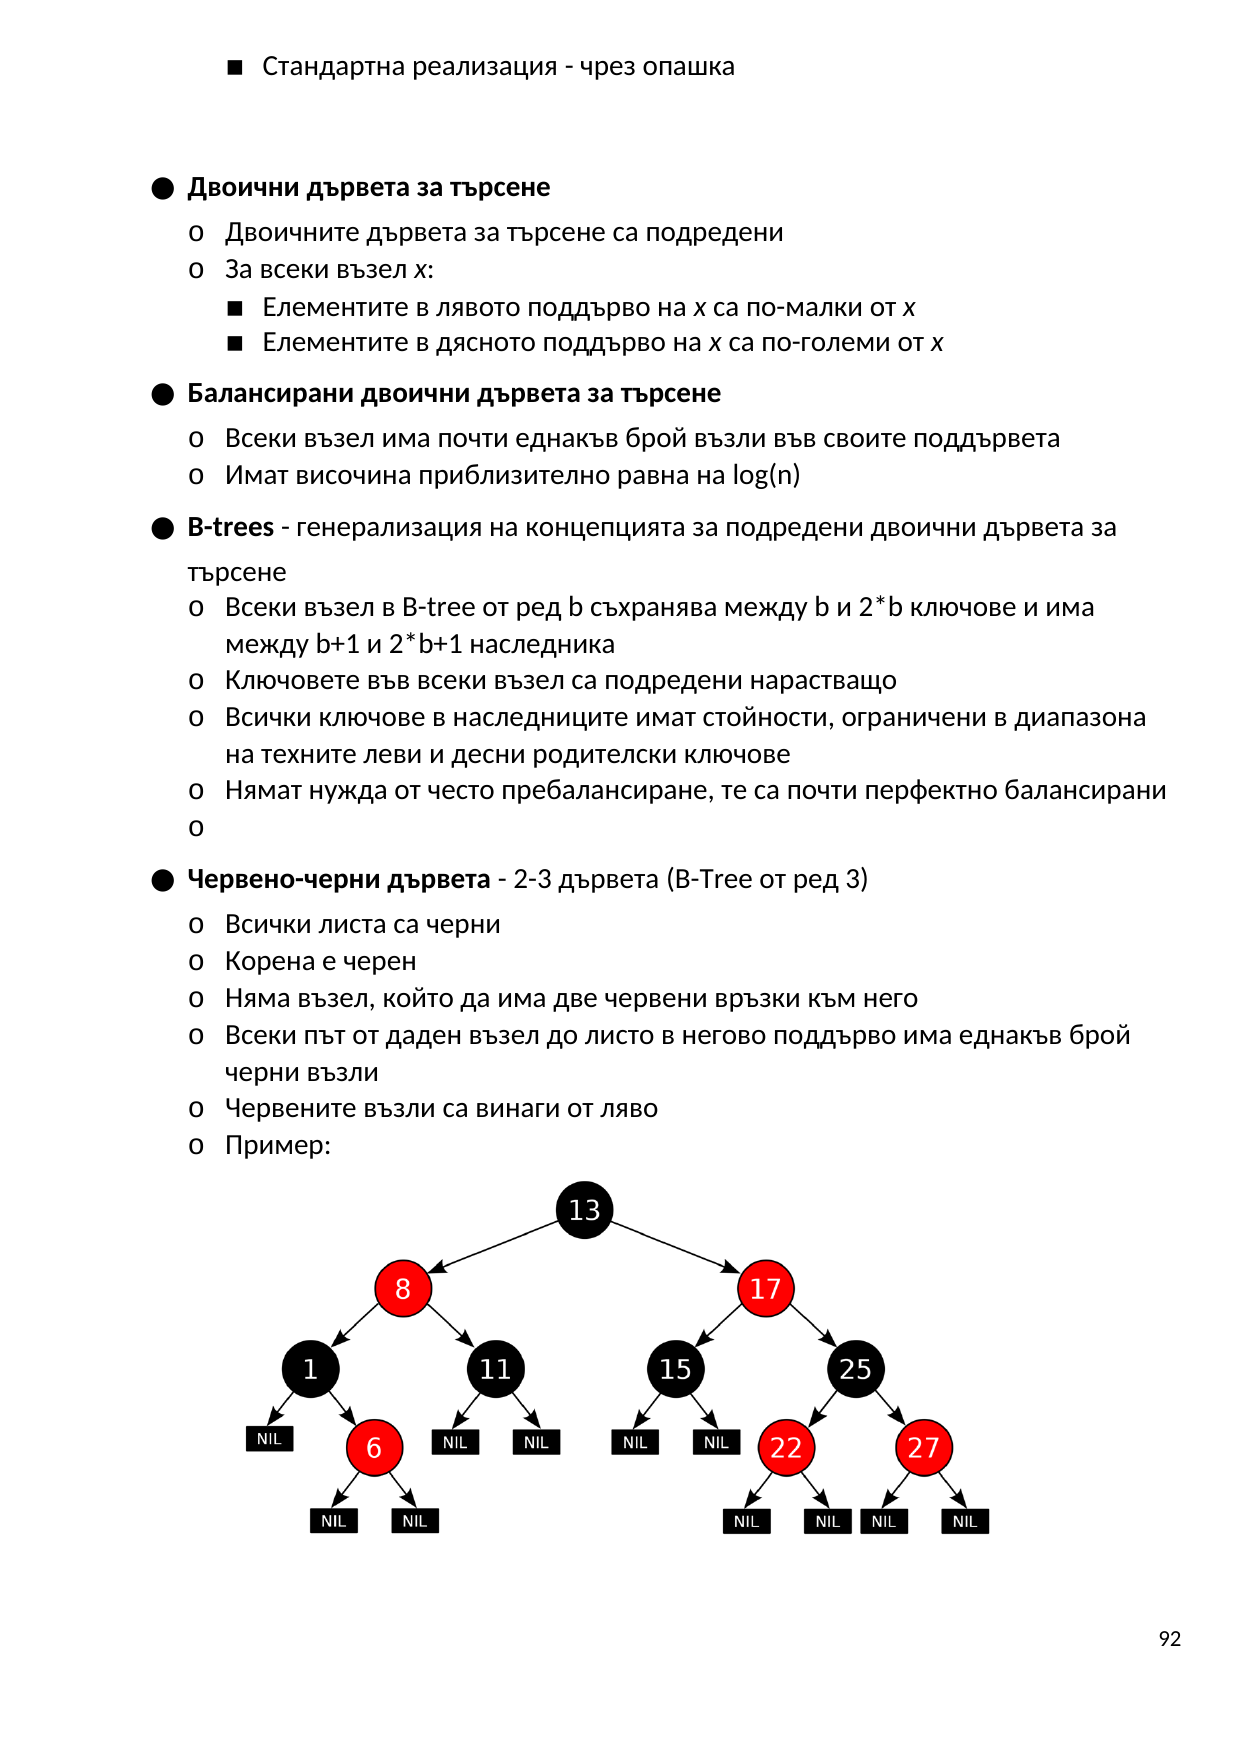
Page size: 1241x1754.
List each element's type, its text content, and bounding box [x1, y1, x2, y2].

list Всички листа са черни [187, 905, 1181, 942]
list Елементите в дясното поддърво на x са по-големи от x [225, 323, 1181, 359]
list Елементите в лявото поддърво на x са по-малки от x [225, 288, 1181, 323]
list B-trees - генерализация на концепцията за подредени двоични дървета за търсене [150, 493, 1181, 588]
list Ключовете във всеки възел са подредени нарастващо [187, 661, 1181, 698]
list Червените възли са винаги от ляво [187, 1089, 1181, 1126]
list Имат височина приблизително равна на log(n) [187, 456, 1181, 493]
list Двоични дървета за търсене [150, 154, 1181, 213]
list Нямат нужда от често пребалансиране, те са почти перфектно балансирани [187, 771, 1181, 808]
list Всеки възел има почти еднакъв брой възли във своите поддървета [187, 419, 1181, 456]
list За всеки възел x: [187, 251, 1181, 288]
list Корена е черен [187, 942, 1181, 979]
list Балансирани двоични дървета за търсене [150, 359, 1181, 419]
list Двоичните дървета за търсене са подредени [187, 213, 1181, 251]
picture [240, 1173, 994, 1537]
list Всеки път от даден възел до листо в негово поддърво има еднакъв брой черни възли [187, 1016, 1181, 1089]
list Червено-черни дървета - 2-3 дървета (B-Tree от ред 3) [150, 845, 1181, 905]
list Всички ключове в наследниците имат стойности, ограничени в диапазона на техните леви и десни родителски ключове [187, 698, 1181, 771]
list Пример: [187, 1126, 1181, 1163]
list Стандартна реализация - чрез опашка [225, 47, 1181, 82]
list Всеки възел в B-tree от ред b съхранява между b и 2*b ключове и има между b+1 и 2*b+1 наследника [187, 588, 1181, 661]
list Няма възел, който да има две червени връзки към него [187, 979, 1181, 1016]
